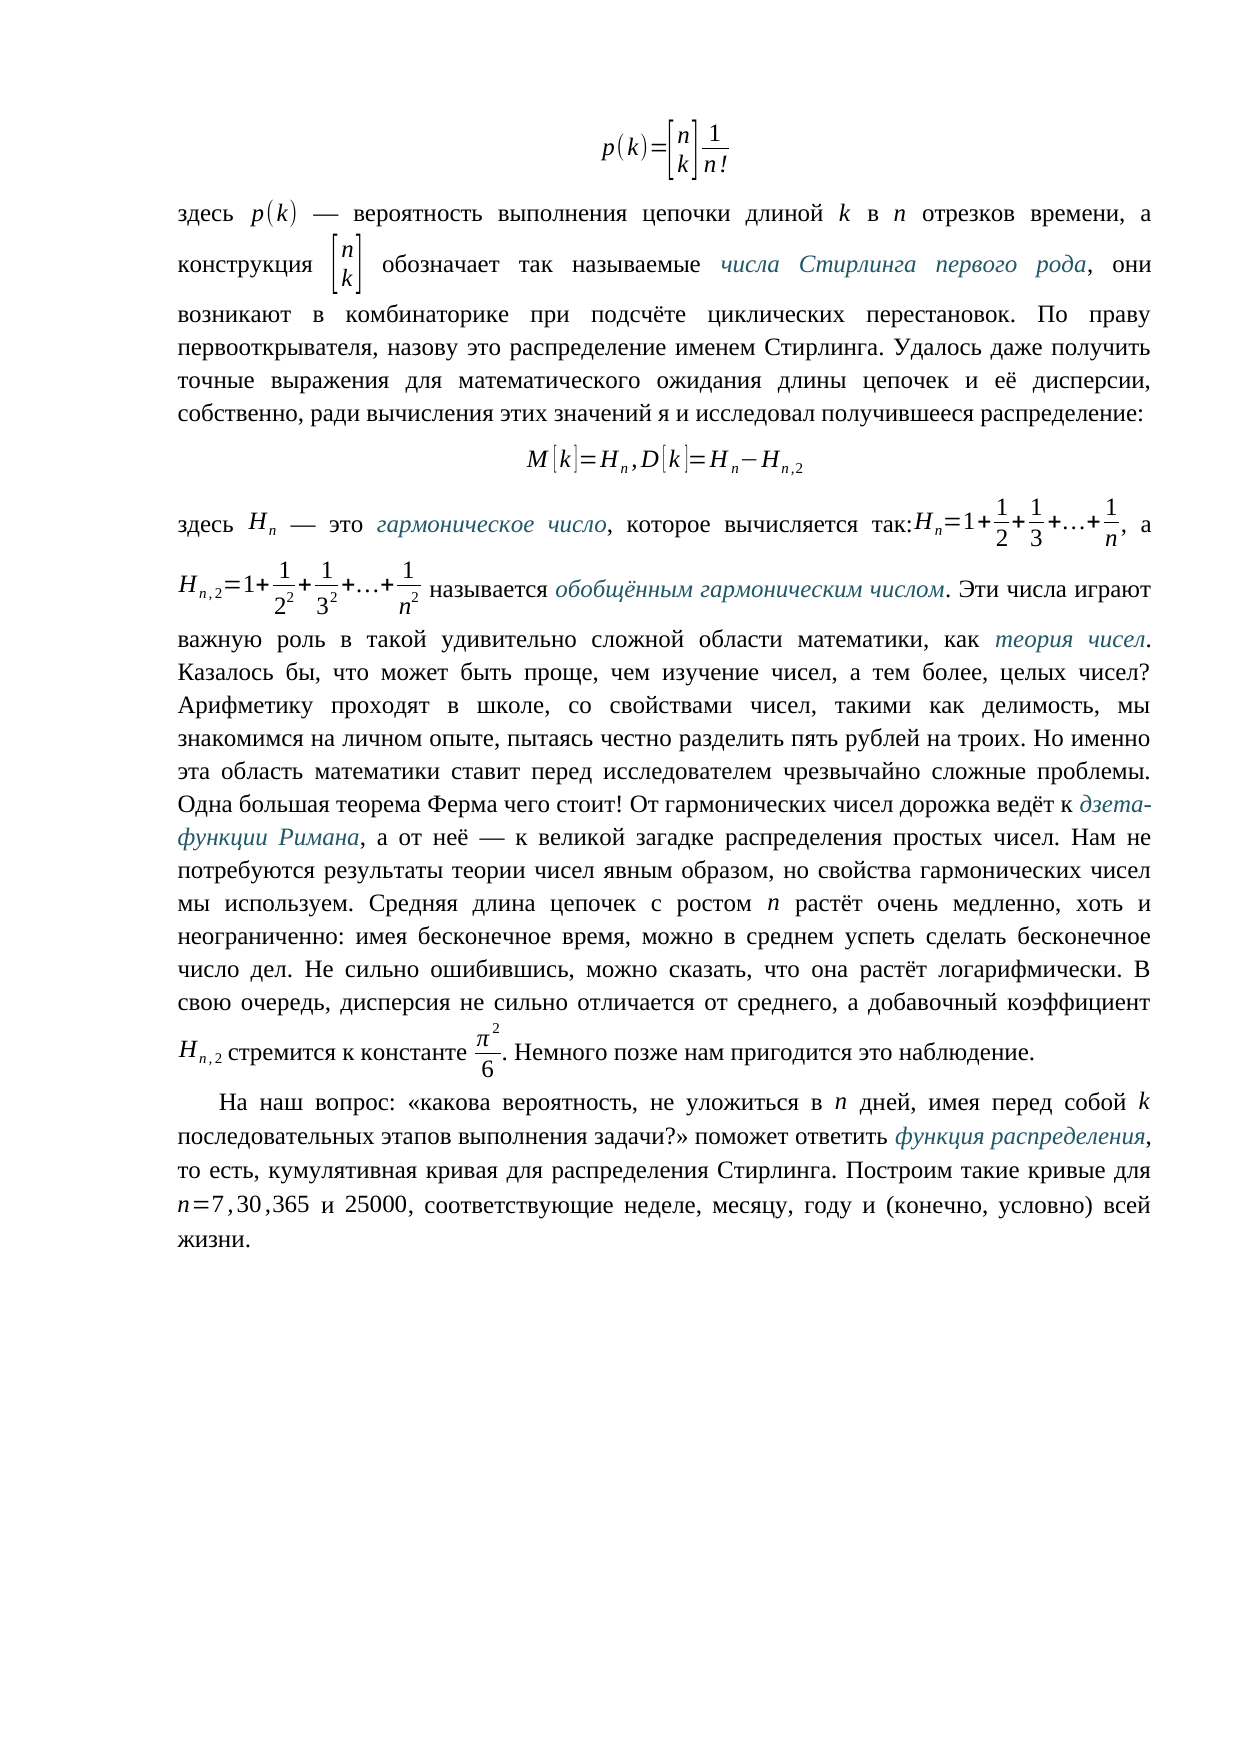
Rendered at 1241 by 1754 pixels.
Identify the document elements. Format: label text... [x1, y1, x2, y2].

text здесь — это гармоническое число, которое вычисляется так:, а называется обобщённым гармоническим числом. Эти числа играют важную роль в такой удивительно сложной области математики, как теория чисел. Казалось бы, что может быть проще, чем изучение чисел, а тем более, целых чисел? Арифметику проходят в школе, со свойствами чисел, такими как делимость, мы знакомимся на личном опыте, пытаясь честно разделить пять рублей на троих. Но именно эта область математики ставит перед исследователем чрезвычайно сложные проблемы. Одна большая теорема Ферма чего стоит! От гармонических чисел дорожка ведёт к дзета-функции Римана, а от неё — к великой загадке распределения простых чисел. Нам не потребуются результаты теории чисел явным образом, но свойства гармонических чисел мы используем. Средняя длина цепочек с ростом растёт очень медленно, хоть и неограниченно: имея бесконечное время, можно в среднем успеть сделать бесконечное число дел. Не сильно ошибившись, можно сказать, что она растёт логарифмически. В свою очередь, дисперсия не сильно отличается от среднего, а добавочный коэффициент стремится к константе . Немного позже нам пригодится это наблюдение. [177, 494, 1152, 1082]
text На наш вопрос: «какова вероятность, не уложиться в дней, имея перед собой последовательных этапов выполнения задачи?» поможет ответить функция распределения, то есть, кумулятивная кривая для распределения Стирлинга. Построим такие кривые для и , соответствующие неделе, месяцу, году и (конечно, условно) всей жизни. [177, 1087, 1152, 1253]
text здесь — вероятность выполнения цепочки длиной в отрезков времени, а конструкция обозначает так называемые числа Стирлинга первого рода, они возникают в комбинаторике при подсчёте циклических перестановок. По праву первооткрывателя, назову это распределение именем Стирлинга. Удалось даже получить точные выражения для математического ожидания длины цепочек и её дисперсии, собственно, ради вычисления этих значений я и исследовал получившееся распределение: [177, 198, 1152, 427]
